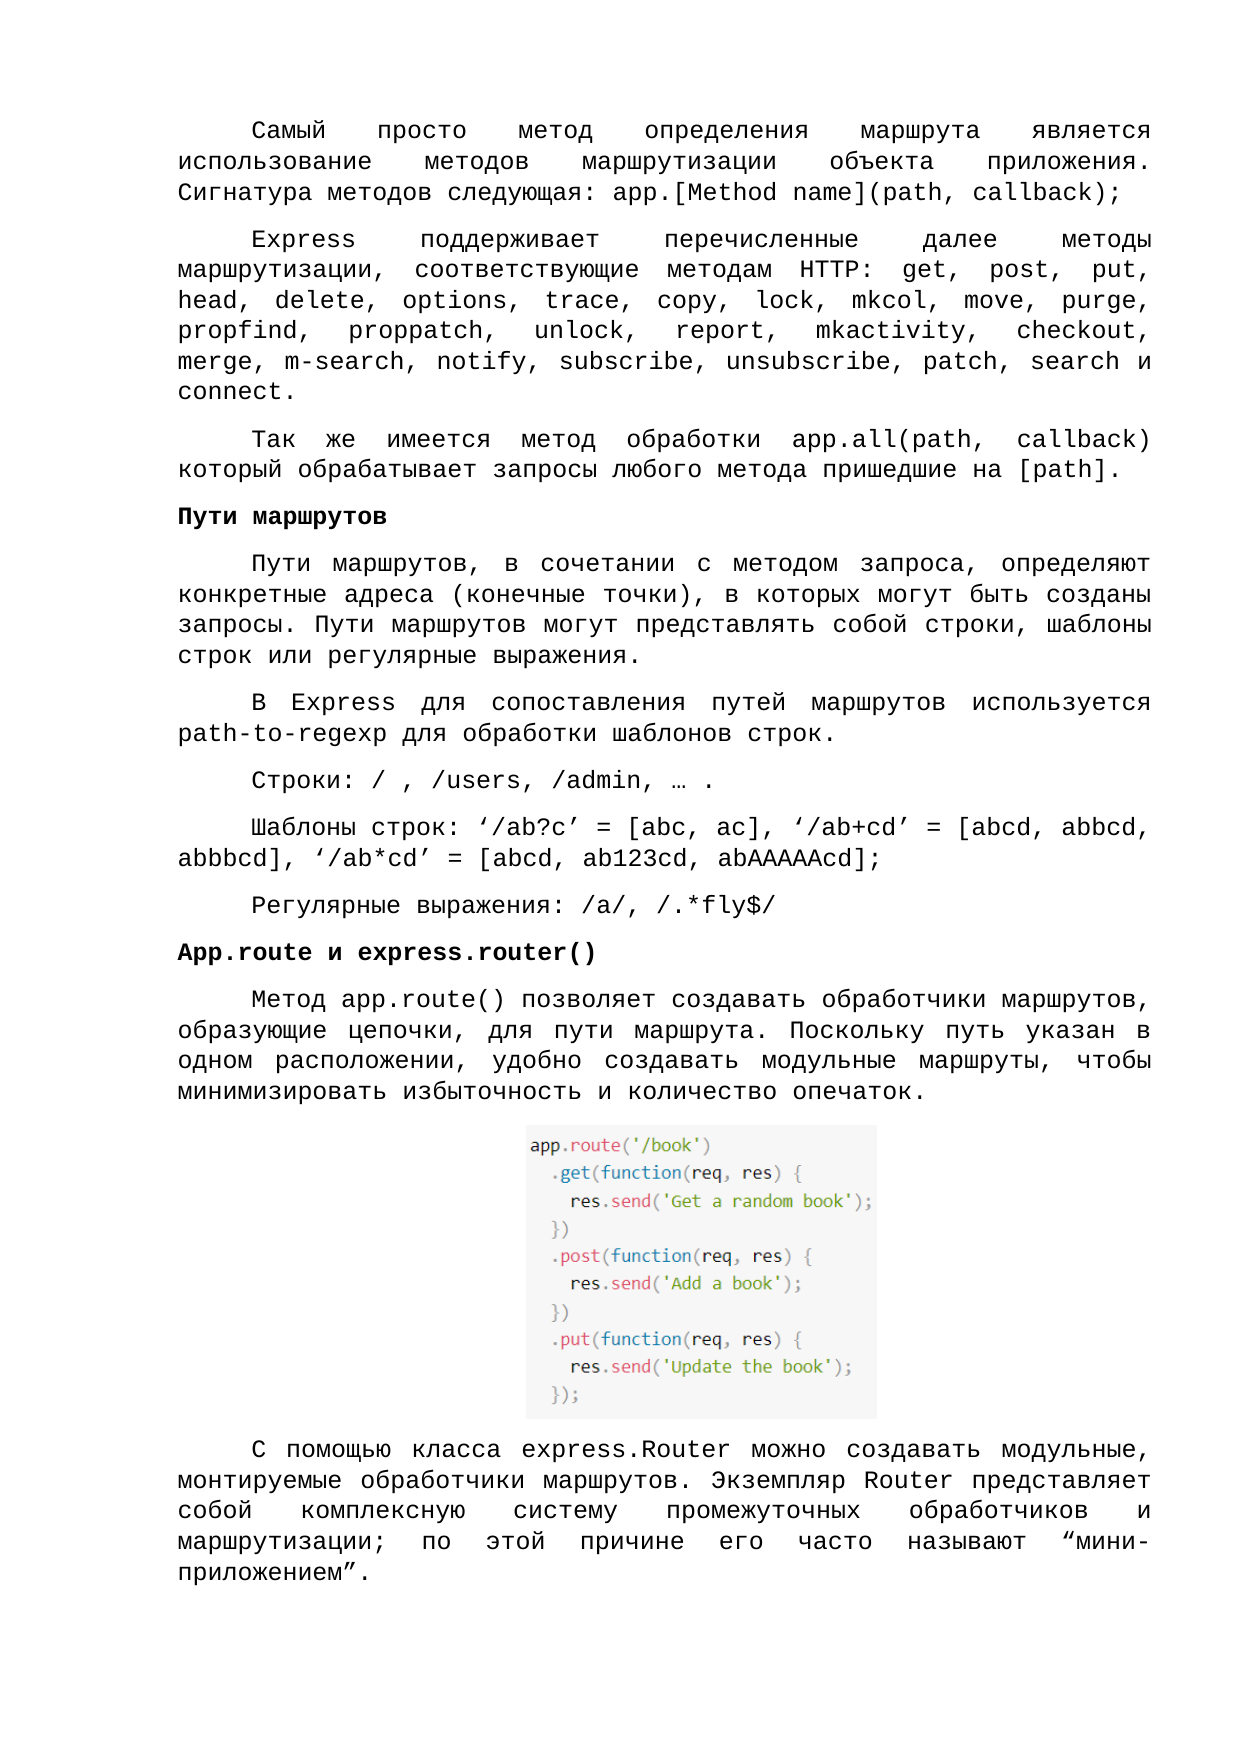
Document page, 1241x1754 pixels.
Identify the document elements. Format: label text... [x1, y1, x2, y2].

text В Express для сопоставления путей маршрутов используется path-to-regexp для обработки шаблонов строк. [177, 690, 1152, 749]
picture [525, 1125, 877, 1419]
text Строки: / , /users, /admin, … . [177, 767, 1152, 796]
text App.route и express.router() [177, 939, 1152, 968]
text Шаблоны строк: ‘/ab?c’ = [abc, ac], ‘/ab+cd’ = [abcd, abbcd, abbbcd], ‘/ab*cd’ = [abcd, ab123cd, abAAAAAcd]; [177, 815, 1152, 873]
text Метод app.route() позволяет создавать обработчики маршрутов, образующие цепочки, для пути маршрута. Поскольку путь указан в одном расположении, удобно создавать модульные маршруты, чтобы минимизировать избыточность и количество опечаток. [177, 987, 1152, 1107]
text С помощью класса express.Router можно создавать модульные, монтируемые обработчики маршрутов. Экземпляр Router представляет собой комплексную систему промежуточных обработчиков и маршрутизации; по этой причине его часто называют “мини-приложением”. [177, 1437, 1152, 1587]
text Пути маршрутов, в сочетании с методом запроса, определяют конкретные адреса (конечные точки), в которых могут быть созданы запросы. Пути маршрутов могут представлять собой строки, шаблоны строк или регулярные выражения. [177, 551, 1152, 671]
text Так же имеется метод обработки app.all(path, callback) который обрабатывает запросы любого метода пришедшие на [path]. [177, 426, 1152, 485]
text Регулярные выражения: /a/, /.*fly$/ [177, 892, 1152, 921]
text Самый просто метод определения маршрута является использование методов маршрутизации объекта приложения. Сигнатура методов следующая: app.[Method name](path, callback); [177, 118, 1152, 207]
text Express поддерживает перечисленные далее методы маршрутизации, соответствующие методам HTTP: get, post, put, head, delete, options, trace, copy, lock, mkcol, move, purge, propfind, proppatch, unlock, report, mkactivity, checkout, merge, m-search, notify, subscribe, unsubscribe, patch, search и connect. [177, 226, 1152, 407]
text Пути маршрутов [177, 504, 1152, 532]
